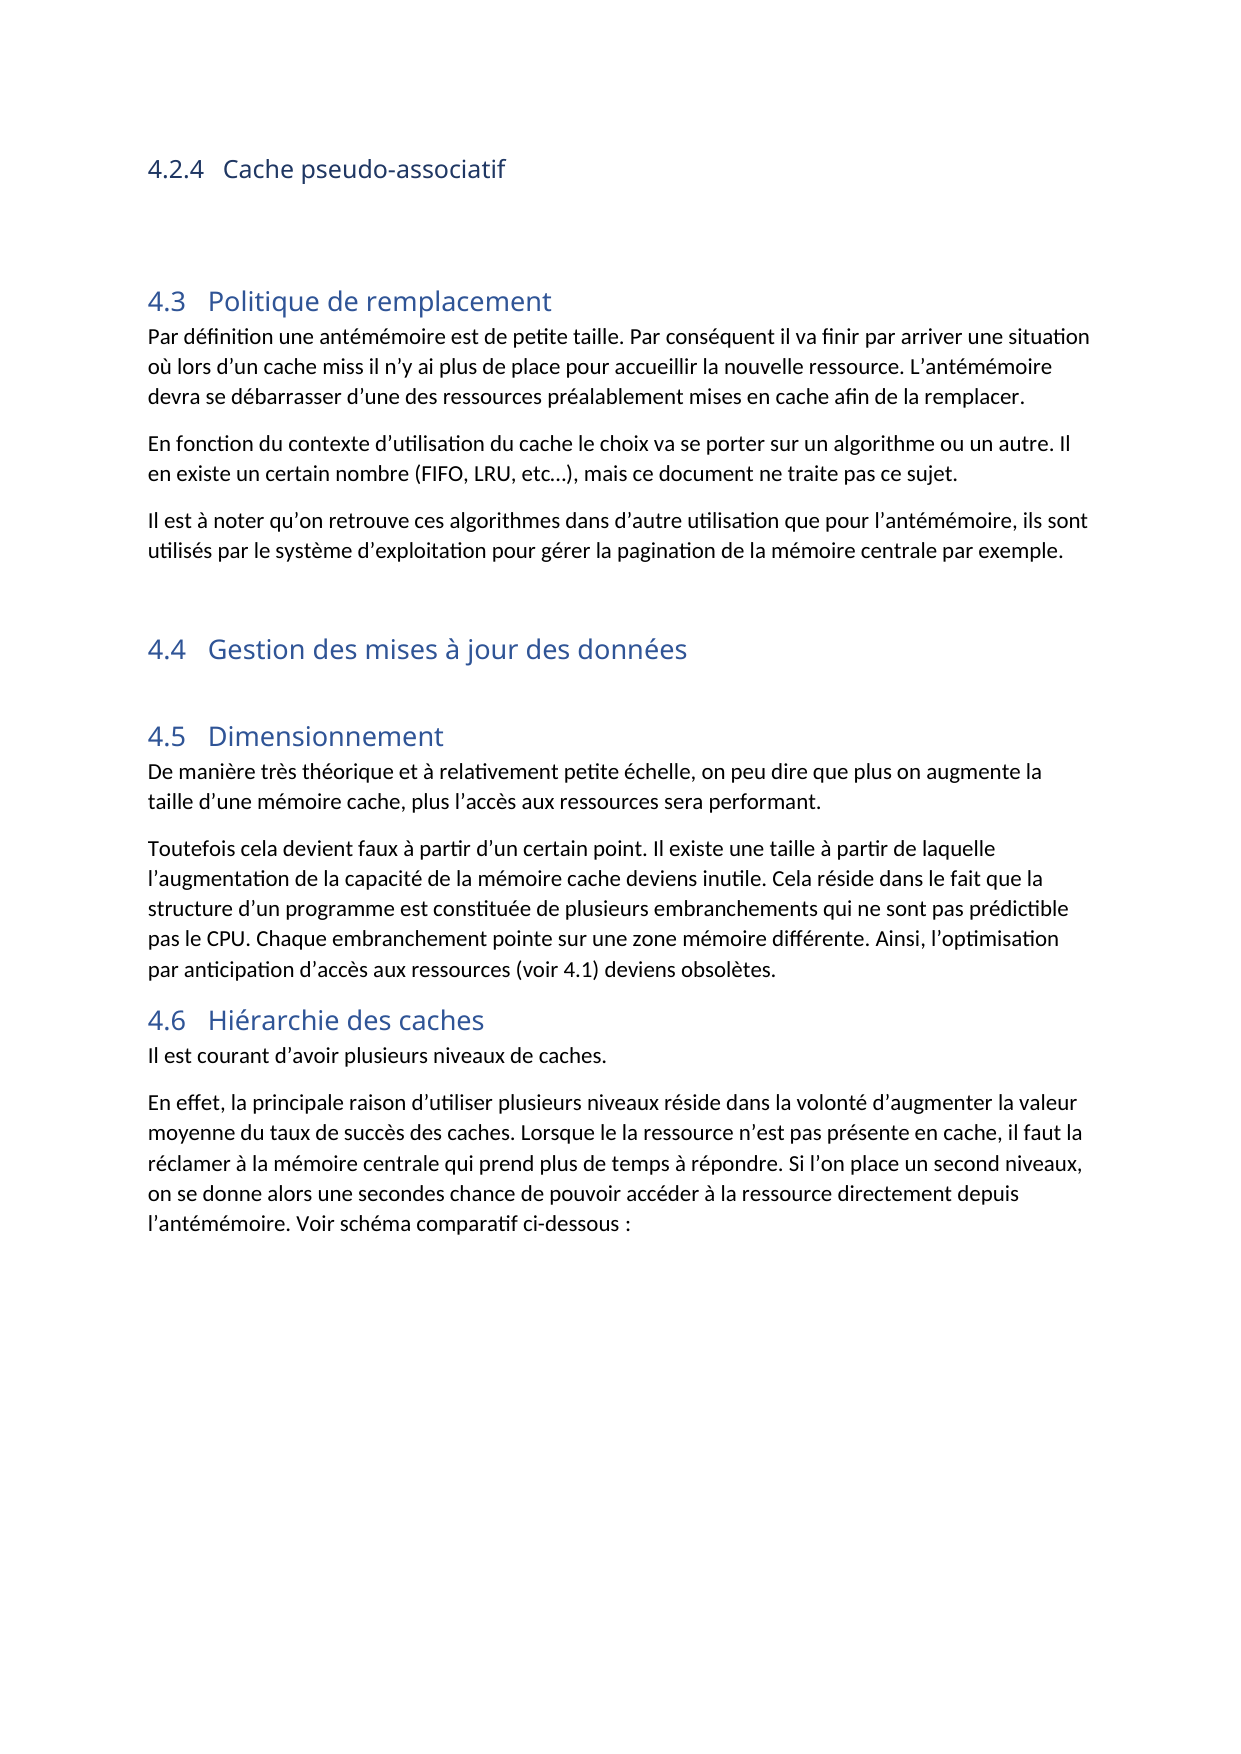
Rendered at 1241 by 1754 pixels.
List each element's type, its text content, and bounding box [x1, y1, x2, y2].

subtitle Gestion des mises à jour des données [148, 630, 1093, 667]
subtitle Hiérarchie des caches [148, 1002, 1093, 1038]
text Toutefois cela devient faux à partir d’un certain point. Il existe une taille à partir de laquelle l’augmentation de la capacité de la mémoire cache deviens inutile. Cela réside dans le fait que la structure d’un programme est constituée de plusieurs embranchements qui ne sont pas prédictible pas le CPU. Chaque embranchement pointe sur une zone mémoire différente. Ainsi, l’optimisation par anticipation d’accès aux ressources (voir 4.1) deviens obsolètes. [148, 834, 1093, 983]
text Il est à noter qu’on retrouve ces algorithmes dans d’autre utilisation que pour l’antémémoire, ils sont utilisés par le système d’exploitation pour gérer la pagination de la mémoire centrale par exemple. [148, 506, 1093, 565]
text Il est courant d’avoir plusieurs niveaux de caches. [148, 1041, 1093, 1069]
subtitle Cache pseudo-associatif [148, 152, 1093, 186]
text De manière très théorique et à relativement petite échelle, on peu dire que plus on augmente la taille d’une mémoire cache, plus l’accès aux ressources sera performant. [148, 757, 1093, 815]
text En fonction du contexte d’utilisation du cache le choix va se porter sur un algorithme ou un autre. Il en existe un certain nombre (FIFO, LRU, etc…), mais ce document ne traite pas ce sujet. [148, 429, 1093, 488]
subtitle Dimensionnement [148, 717, 1093, 754]
text Par définition une antémémoire est de petite taille. Par conséquent il va finir par arriver une situation où lors d’un cache miss il n’y ai plus de place pour accueillir la nouvelle ressource. L’antémémoire devra se débarrasser d’une des ressources préalablement mises en cache afin de la remplacer. [148, 322, 1093, 411]
subtitle Politique de remplacement [148, 282, 1093, 319]
text En effet, la principale raison d’utiliser plusieurs niveaux réside dans la volonté d’augmenter la valeur moyenne du taux de succès des caches. Lorsque le la ressource n’est pas présente en cache, il faut la réclamer à la mémoire centrale qui prend plus de temps à répondre. Si l’on place un second niveaux, on se donne alors une secondes chance de pouvoir accéder à la ressource directement depuis l’antémémoire. Voir schéma comparatif ci-dessous : [148, 1088, 1093, 1237]
